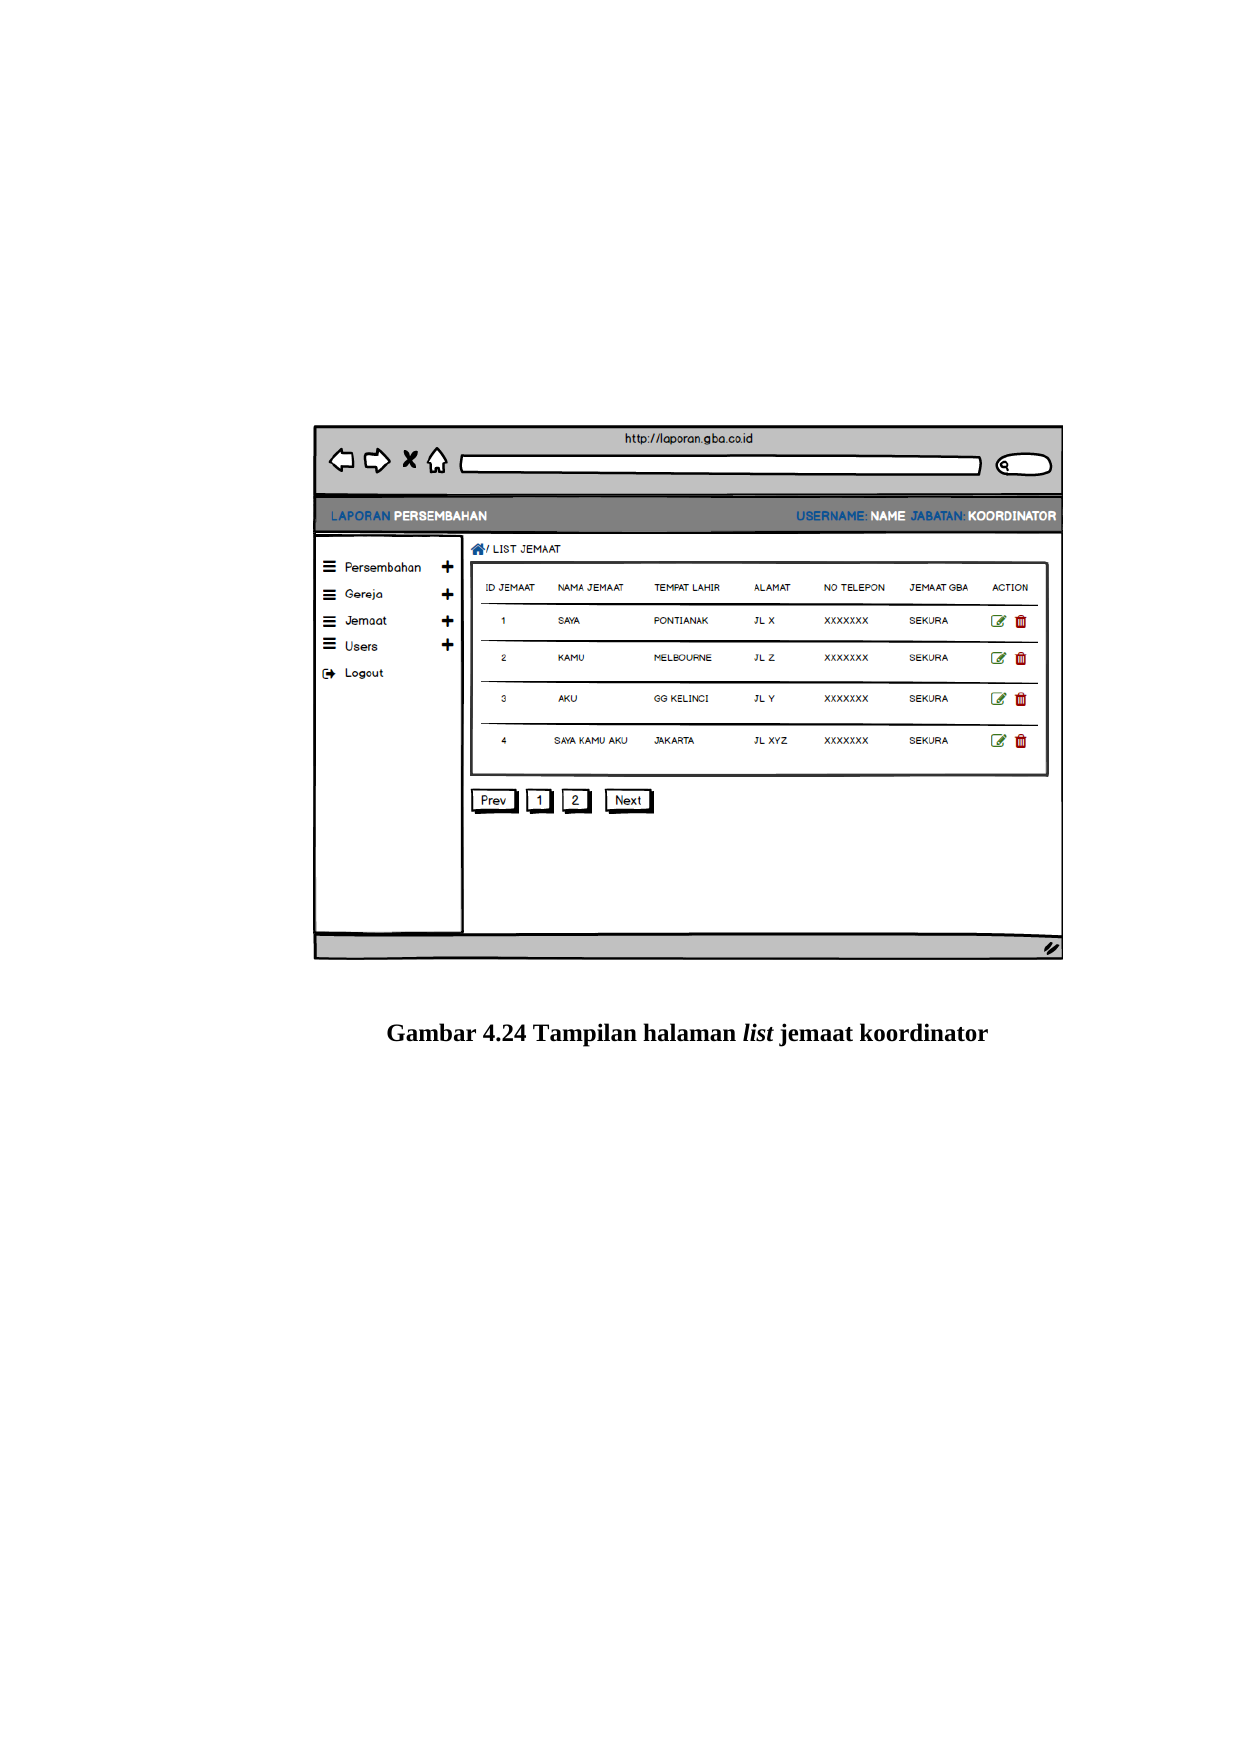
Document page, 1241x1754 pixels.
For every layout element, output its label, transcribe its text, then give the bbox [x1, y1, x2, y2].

text Gambar 4.24 Tampilan halaman list jemaat koordinator [311, 1018, 1063, 1047]
picture [313, 425, 1063, 960]
